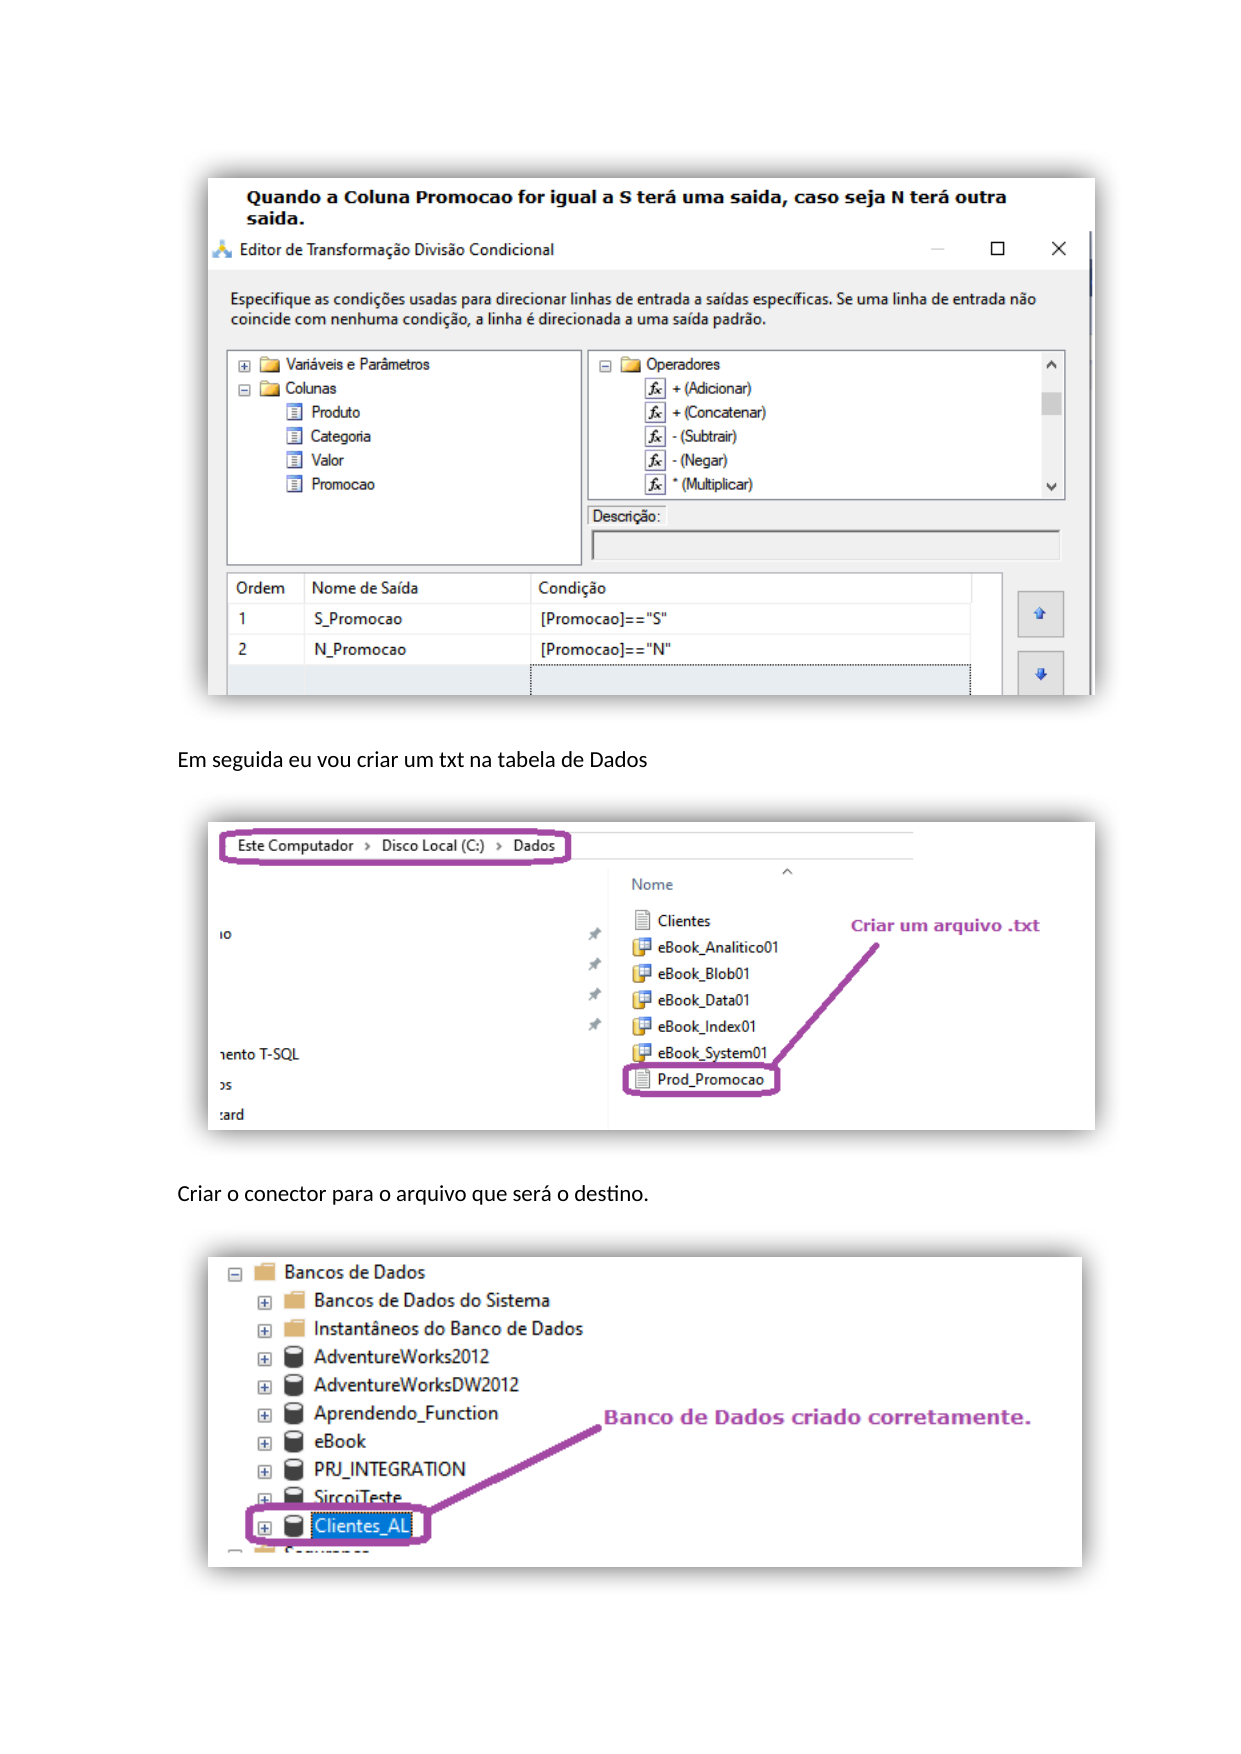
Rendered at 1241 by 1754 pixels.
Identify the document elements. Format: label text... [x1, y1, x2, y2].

text Criar o conector para o arquivo que será o destino. [177, 1179, 1063, 1207]
picture [208, 1257, 1082, 1567]
picture [208, 822, 1095, 1130]
picture [208, 178, 1095, 695]
text Em seguida eu vou criar um txt na tabela de Dados [177, 745, 1063, 773]
